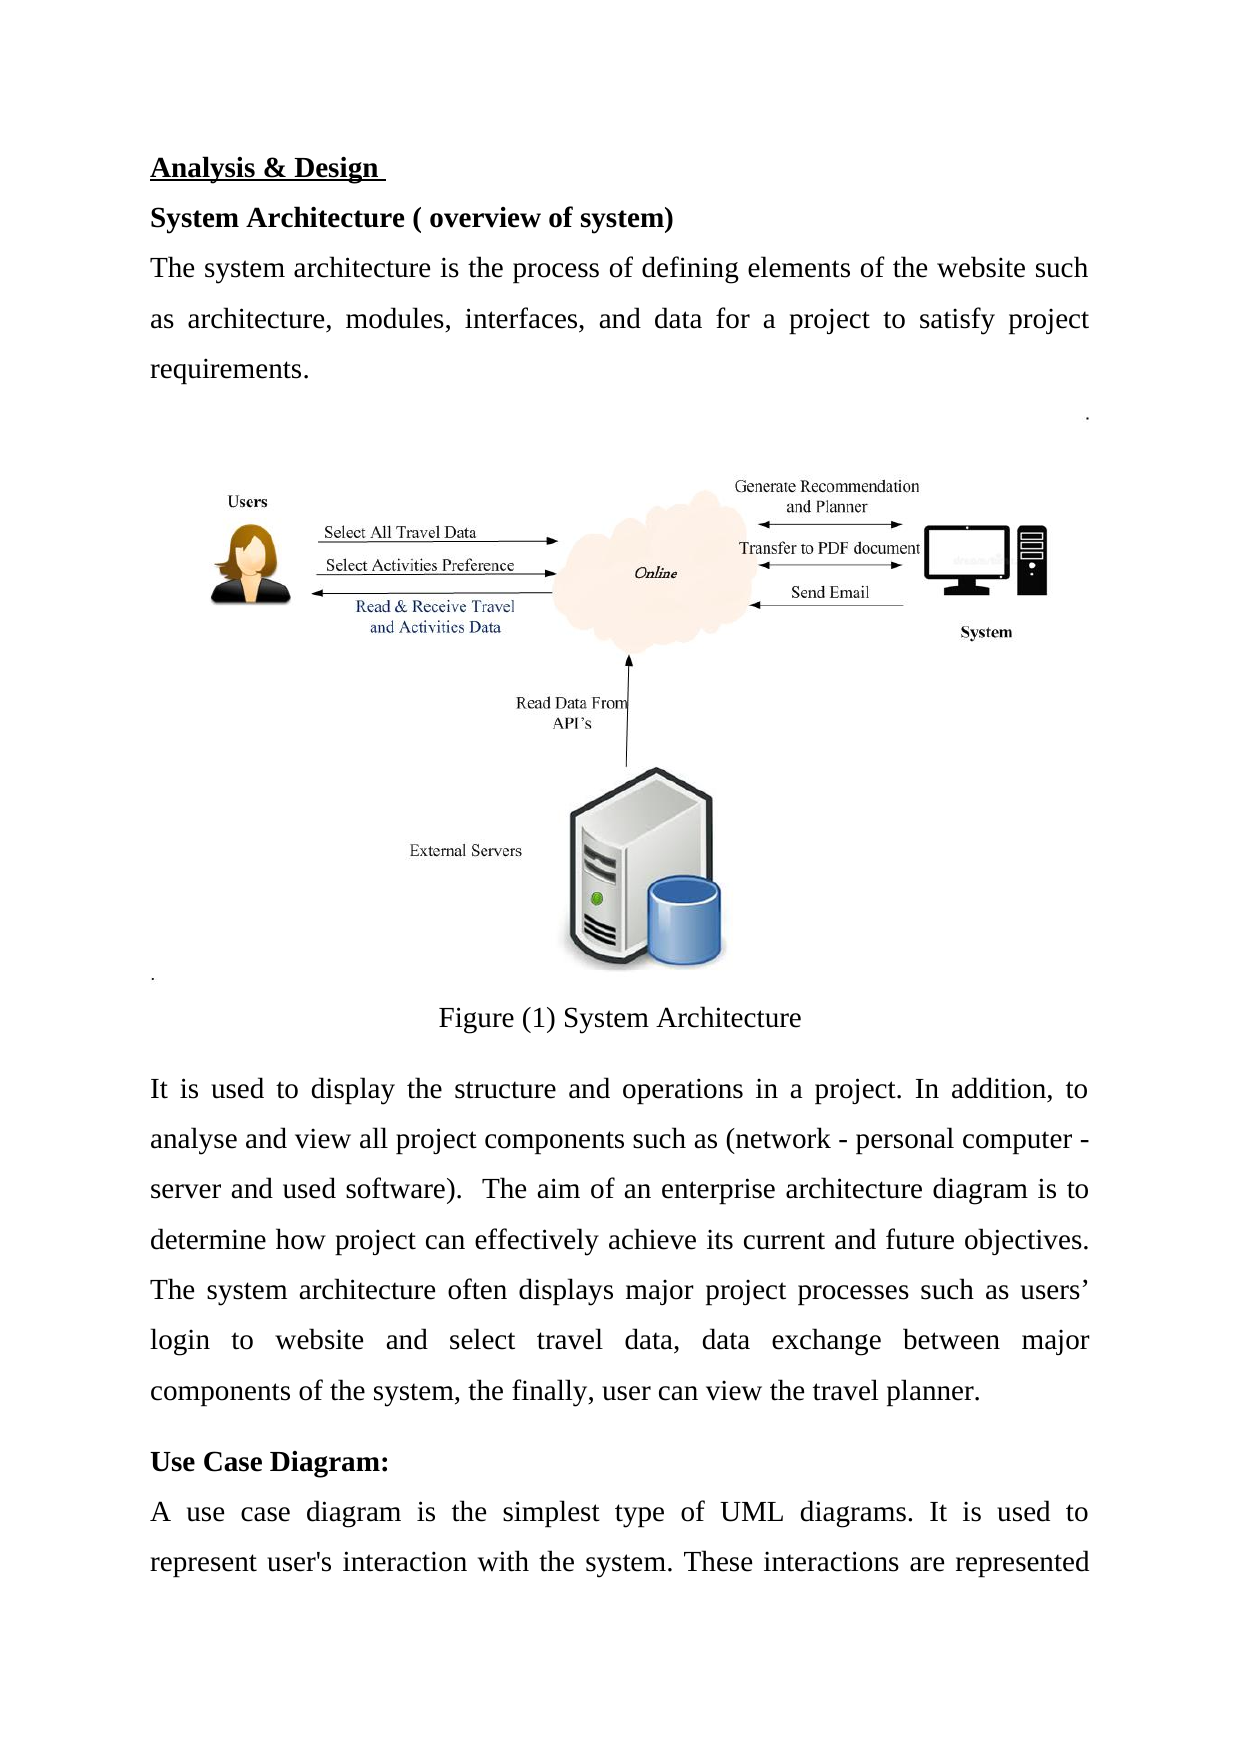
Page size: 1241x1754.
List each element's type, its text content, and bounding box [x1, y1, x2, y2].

subtitle Use Case Diagram: [150, 1444, 1090, 1477]
subtitle System Architecture ( overview of system) [150, 200, 1090, 234]
subtitle Analysis & Design [150, 150, 1090, 183]
text It is used to display the structure and operations in a project. In addition, to analyse and view all project components such as (network - personal computer - server and used software). The aim of an enterprise architecture diagram is to determine how project can effectively achieve its current and future objectives. The system architecture often displays major project processes such as users’ login to website and select travel data, data exchange between major components of the system, the finally, user can view the travel planner. [150, 1071, 1090, 1406]
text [150, 1494, 1090, 1578]
text The system architecture is the process of defining elements of the website such as architecture, modules, interfaces, and data for a project to satisfy project requirements. [150, 251, 1090, 385]
picture [150, 401, 1090, 985]
text Figure (1) System Architecture [150, 1000, 1090, 1033]
